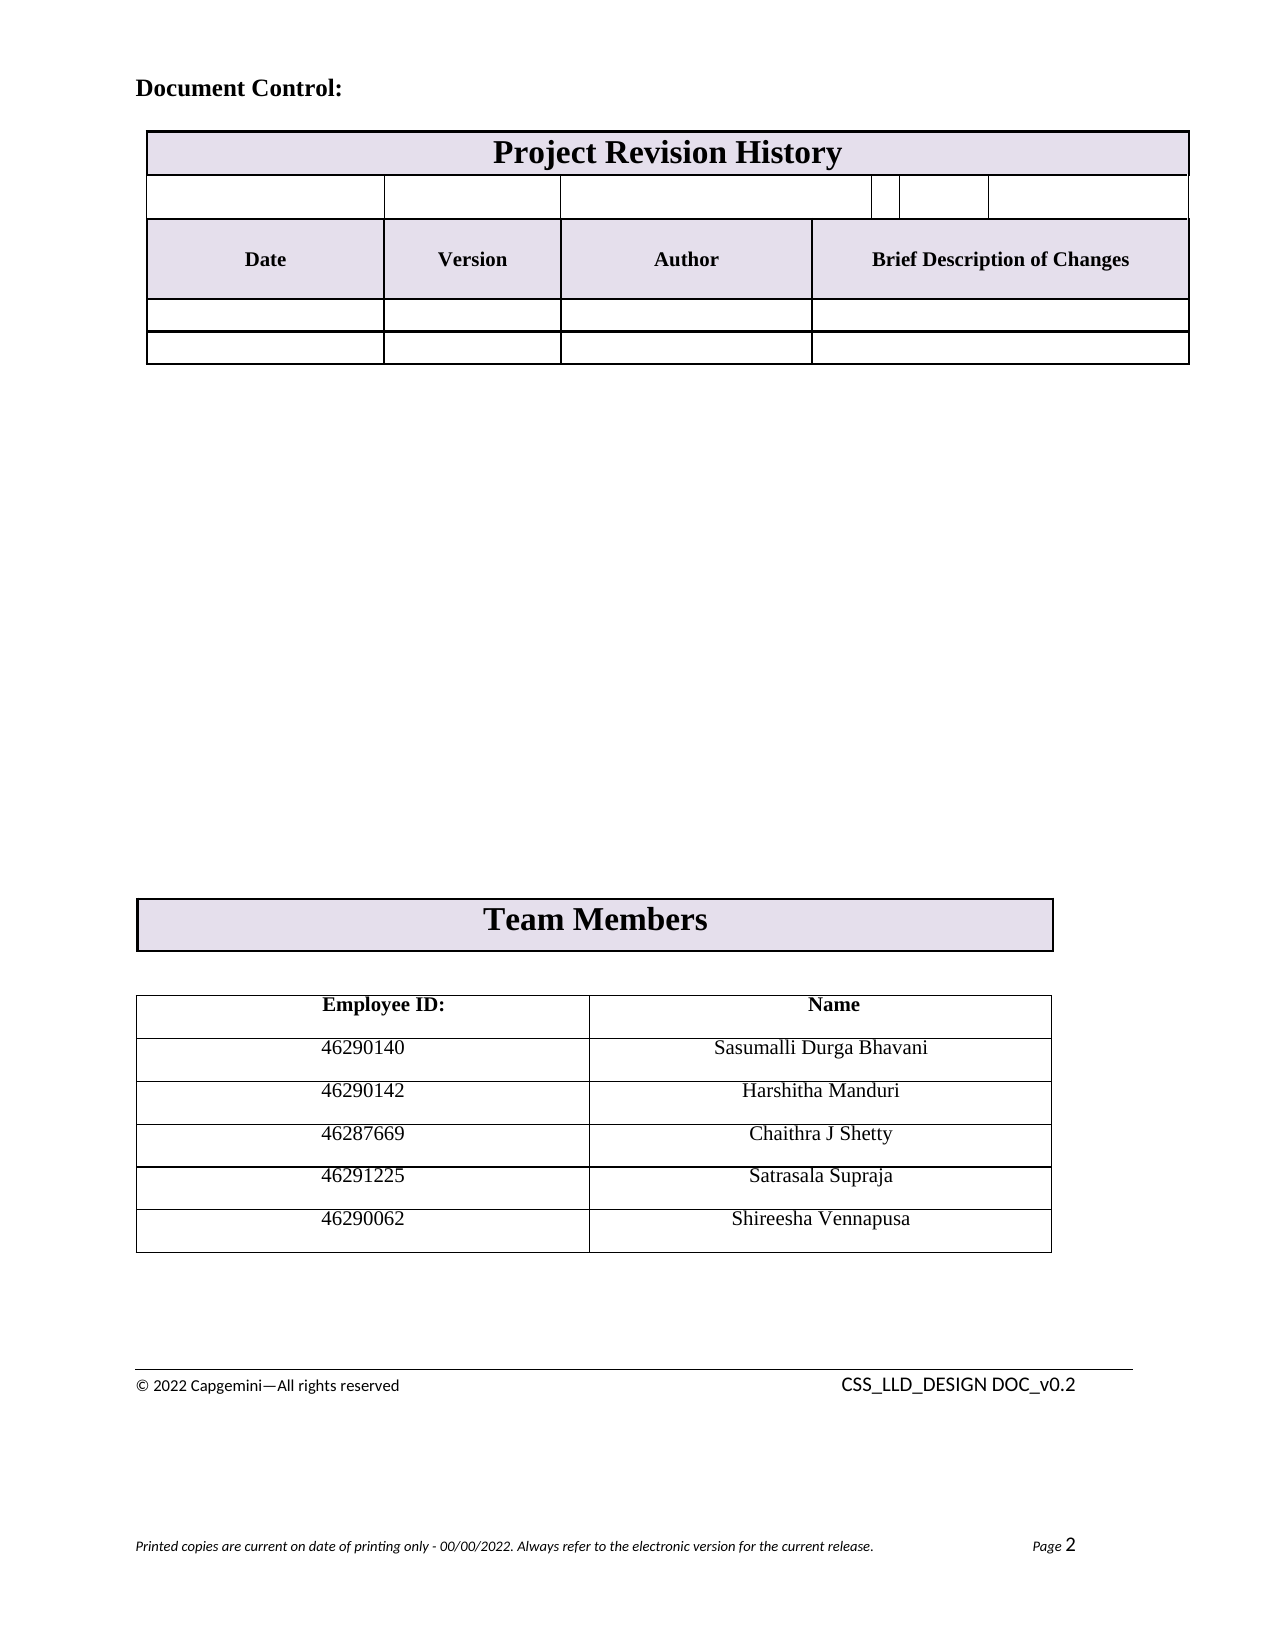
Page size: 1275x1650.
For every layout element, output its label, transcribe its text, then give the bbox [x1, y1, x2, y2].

table_header Project Revision History [148, 133, 1188, 174]
table_cell 46290062 [137, 1210, 589, 1252]
table_header Employee ID: [137, 996, 589, 1038]
table_cell [900, 176, 988, 218]
table_cell Date [148, 220, 383, 298]
table_cell Shireesha Vennapusa [590, 1210, 1051, 1252]
table_cell [562, 333, 811, 363]
table_cell [147, 176, 384, 218]
table_cell [562, 300, 811, 330]
table_cell Sasumalli Durga Bhavani [590, 1039, 1051, 1081]
table_cell 46287669 [137, 1125, 589, 1166]
table_header Team Members [139, 900, 1052, 950]
table_cell 46290142 [137, 1082, 589, 1123]
table_cell [813, 300, 1188, 330]
table_cell [813, 333, 1188, 363]
table_cell [148, 333, 383, 363]
table_cell Harshitha Manduri [590, 1082, 1051, 1123]
text Document Control: [135, 73, 1133, 102]
table_cell [872, 176, 899, 218]
table_cell 46290140 [137, 1039, 589, 1081]
table_cell Author [562, 220, 811, 298]
table_cell [561, 176, 871, 218]
table_cell Satrasala Supraja [590, 1168, 1051, 1209]
table_cell Chaithra J Shetty [590, 1125, 1051, 1166]
table_cell [148, 300, 383, 330]
table_cell Brief Description of Changes [813, 218, 1188, 298]
table_header Name [590, 996, 1051, 1038]
table_cell [989, 174, 1188, 218]
table_cell Version [385, 220, 560, 298]
table_cell [385, 176, 560, 218]
table_cell [385, 333, 560, 363]
table_cell 46291225 [137, 1168, 589, 1209]
table_cell [385, 300, 560, 330]
